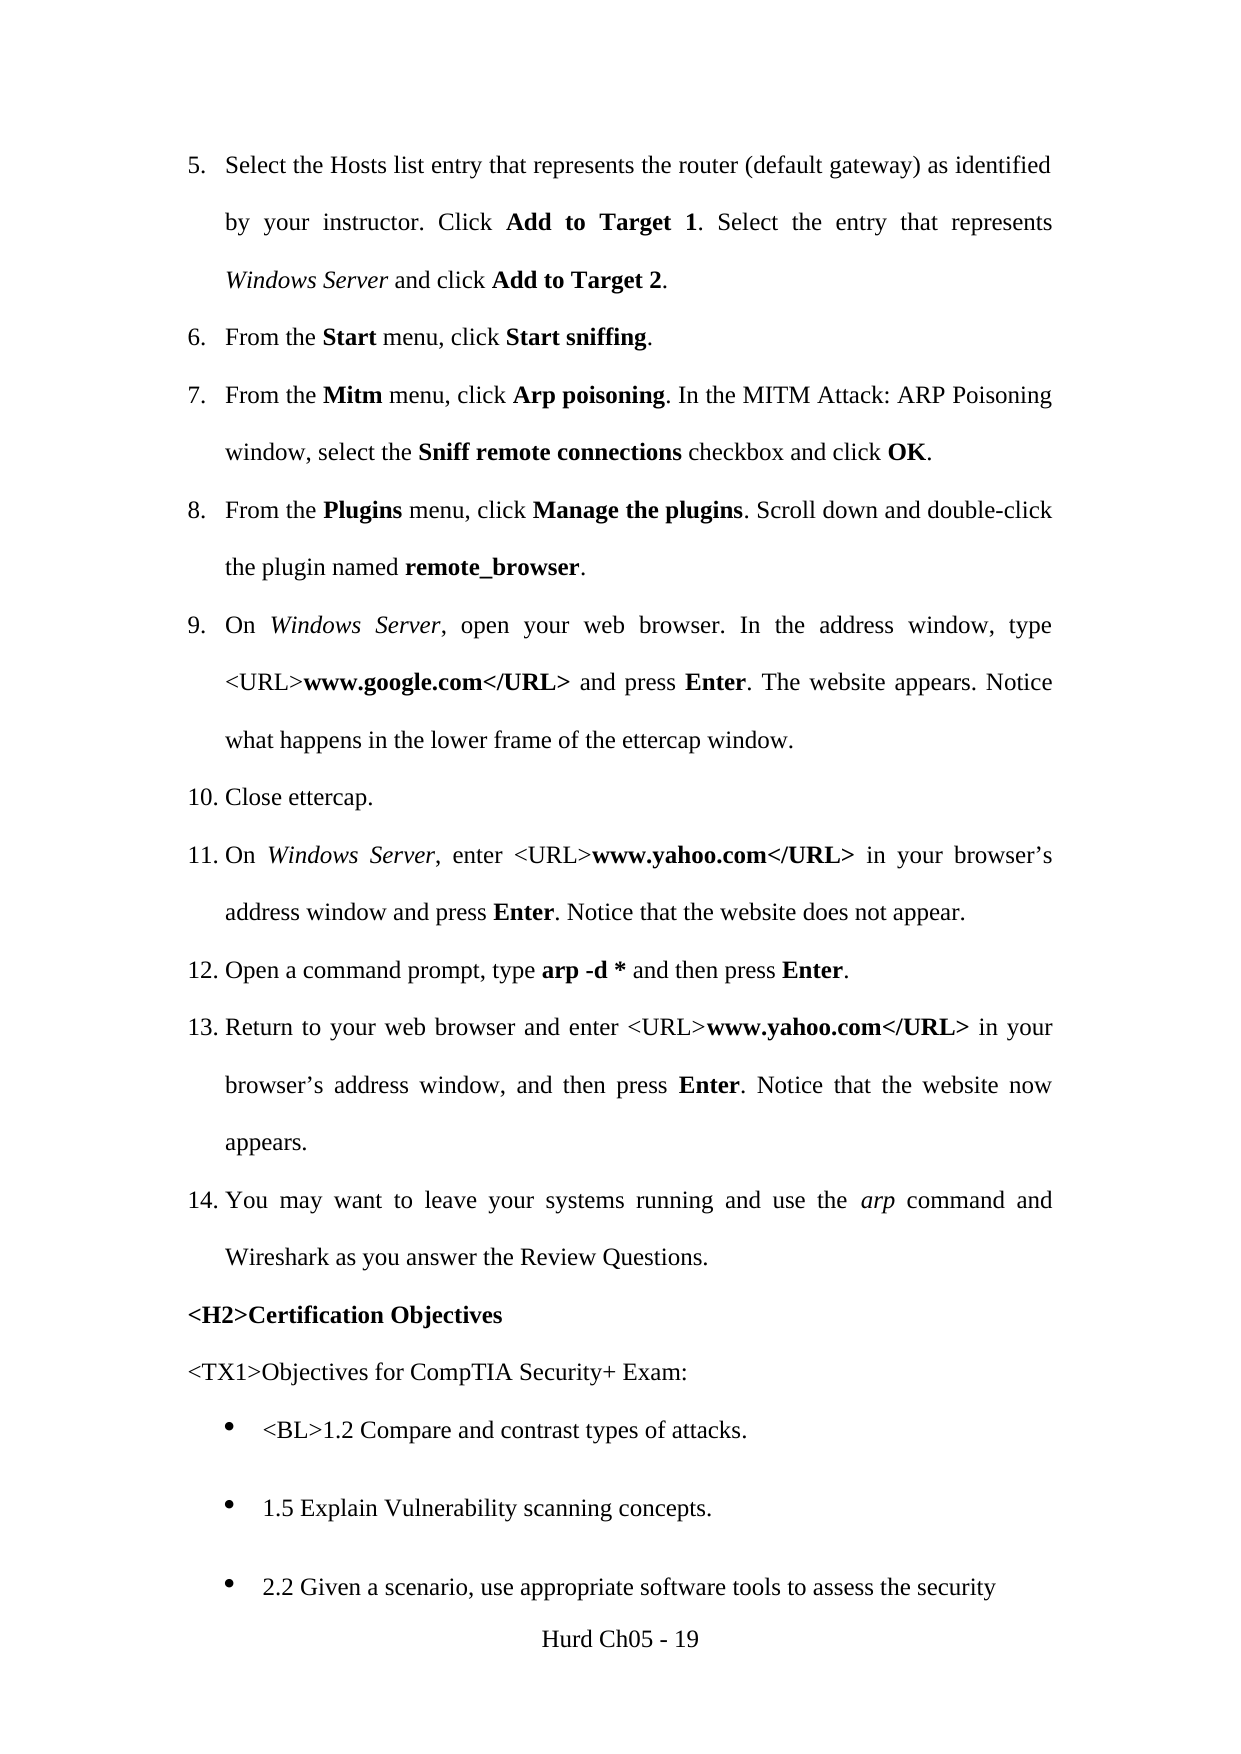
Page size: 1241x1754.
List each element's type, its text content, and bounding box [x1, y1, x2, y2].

list 1.5 Explain Vulnerability scanning concepts. [225, 1493, 1053, 1522]
list Open a command prompt, type arp -d * and then press Enter. [187, 955, 1053, 984]
list From the Start menu, click Start sniffing. [187, 322, 1053, 351]
list Select the Hosts list entry that represents the router (default gateway) as identified by your instructor. Click Add to Target 1. Select the entry that represents Windows Server and click Add to Target 2. [187, 150, 1053, 294]
list Return to your web browser and enter <URL>www.yahoo.com</URL> in your browser’s address window, and then press Enter. Notice that the website now appears. [187, 1012, 1053, 1156]
text <TX1>Objectives for CompTIA Security+ Exam: [187, 1357, 1053, 1386]
list On Windows Server, open your web browser. In the address window, type <URL>www.google.com</URL> and press Enter. The website appears. Notice what happens in the lower frame of the ettercap window. [187, 610, 1053, 754]
list You may want to leave your systems running and use the arp command and Wireshark as you answer the Review Questions. [187, 1185, 1053, 1271]
list <BL>1.2 Compare and contrast types of attacks. [225, 1415, 1053, 1444]
list From the Plugins menu, click Manage the plugins. Scroll down and double-click the plugin named remote_browser. [187, 495, 1053, 581]
text <H2>Certification Objectives [187, 1300, 1053, 1329]
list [225, 1572, 1053, 1600]
list On Windows Server, enter <URL>www.yahoo.com</URL> in your browser’s address window and press Enter. Notice that the website does not appear. [187, 840, 1053, 926]
list From the Mitm menu, click Arp poisoning. In the MITM Attack: ARP Poisoning window, select the Sniff remote connections checkbox and click OK. [187, 380, 1053, 466]
list Close ettercap. [187, 782, 1053, 811]
